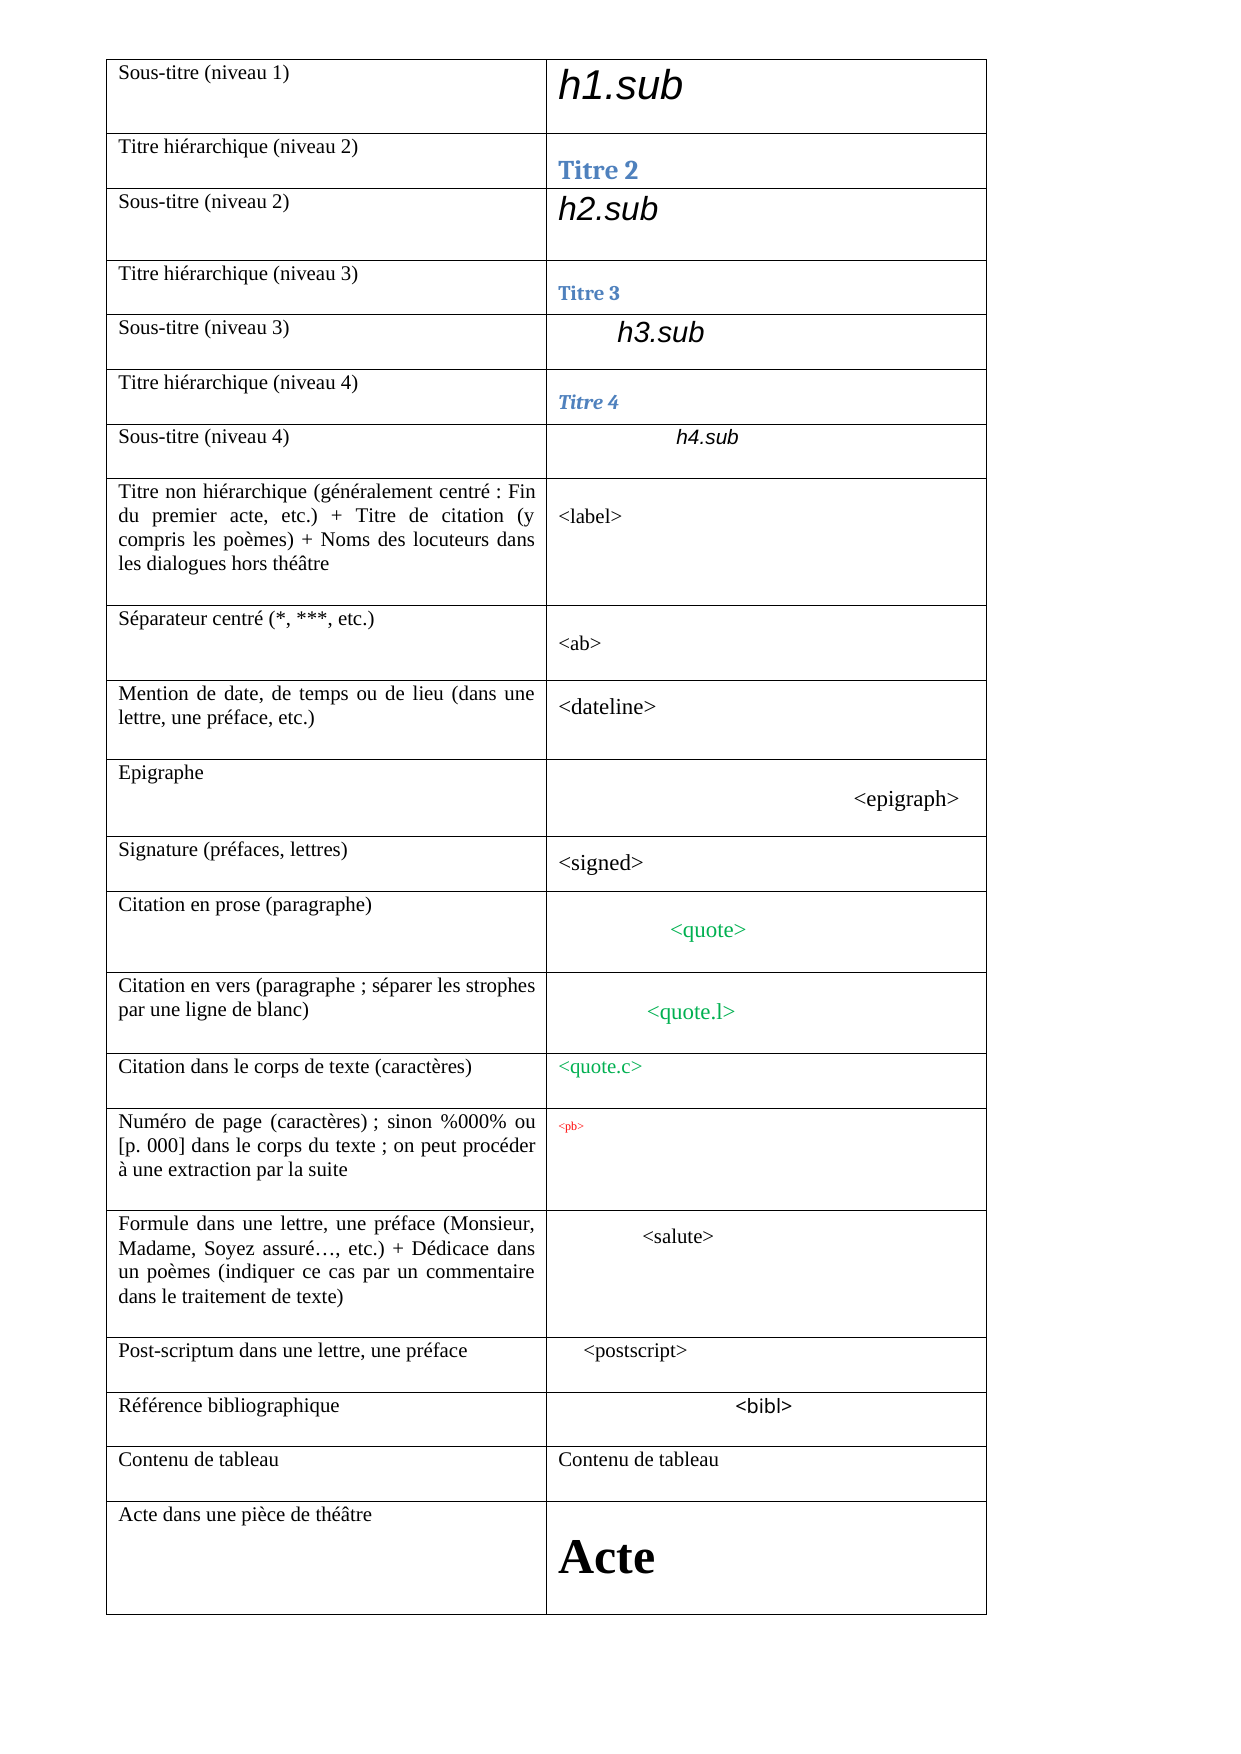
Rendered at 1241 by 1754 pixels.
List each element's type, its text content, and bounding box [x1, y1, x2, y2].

table_cell <dateline> [547, 681, 986, 758]
table_cell <signed> [547, 837, 986, 891]
table_cell Titre non hiérarchique (généralement centré : Fin du premier acte, etc.) + Titre de citation (y compris les poèmes) + Noms des locuteurs dans les dialogues hors théâtre [107, 479, 546, 605]
table_cell Contenu de tableau [547, 1447, 986, 1501]
table_cell Titre hiérarchique (niveau 3) [107, 261, 546, 314]
table_cell Sous-titre (niveau 3) [107, 315, 546, 369]
table_cell <salute> [547, 1211, 986, 1337]
table_cell <epigraph> [547, 760, 986, 836]
table_cell Citation en vers (paragraphe ; séparer les strophes par une ligne de blanc) [107, 973, 546, 1053]
table_cell Contenu de tableau [107, 1447, 546, 1501]
table_cell h4.sub [547, 425, 986, 478]
table_cell Séparateur centré (*, ***, etc.) [107, 606, 546, 680]
table_cell h2.sub [547, 189, 986, 260]
table_cell Acte [547, 1502, 986, 1614]
table_cell Sous-titre (niveau 2) [107, 189, 546, 260]
table_cell Acte dans une pièce de théâtre [107, 1502, 546, 1614]
table_cell Mention de date, de temps ou de lieu (dans une lettre, une préface, etc.) [107, 681, 546, 758]
table_cell Epigraphe [107, 760, 546, 836]
table_cell <quote.c> [547, 1054, 986, 1108]
table_cell <postscript> [547, 1338, 986, 1392]
table_cell Titre hiérarchique (niveau 4) [107, 370, 546, 423]
table_cell Signature (préfaces, lettres) [107, 837, 546, 891]
table_cell <label> [547, 479, 986, 605]
table_cell h3.sub [547, 315, 986, 369]
table_cell Titre 3 [547, 261, 986, 314]
table_cell <quote> [547, 892, 986, 972]
table_cell Formule dans une lettre, une préface (Monsieur, Madame, Soyez assuré…, etc.) + Dédicace dans un poèmes (indiquer ce cas par un commentaire dans le traitement de texte) [107, 1211, 546, 1337]
table_cell h1.sub [547, 60, 986, 133]
table_cell Citation en prose (paragraphe) [107, 892, 546, 972]
table_cell Numéro de page (caractères) ; sinon %000% ou [p. 000] dans le corps du texte ; on peut procéder à une extraction par la suite [107, 1109, 546, 1210]
table_cell <pb> [547, 1109, 986, 1210]
table_cell Titre 4 [547, 370, 986, 423]
table_cell Titre 2 [547, 134, 986, 188]
table_cell <quote.l> [547, 973, 986, 1053]
table_cell Sous-titre (niveau 1) [107, 60, 546, 133]
table_cell <ab> [547, 606, 986, 680]
table_cell Titre hiérarchique (niveau 2) [107, 134, 546, 188]
table_cell Citation dans le corps de texte (caractères) [107, 1054, 546, 1108]
table_cell Post-scriptum dans une lettre, une préface [107, 1338, 546, 1392]
table_cell <bibl> [547, 1393, 986, 1446]
table_cell Référence bibliographique [107, 1393, 546, 1446]
table_cell Sous-titre (niveau 4) [107, 425, 546, 478]
